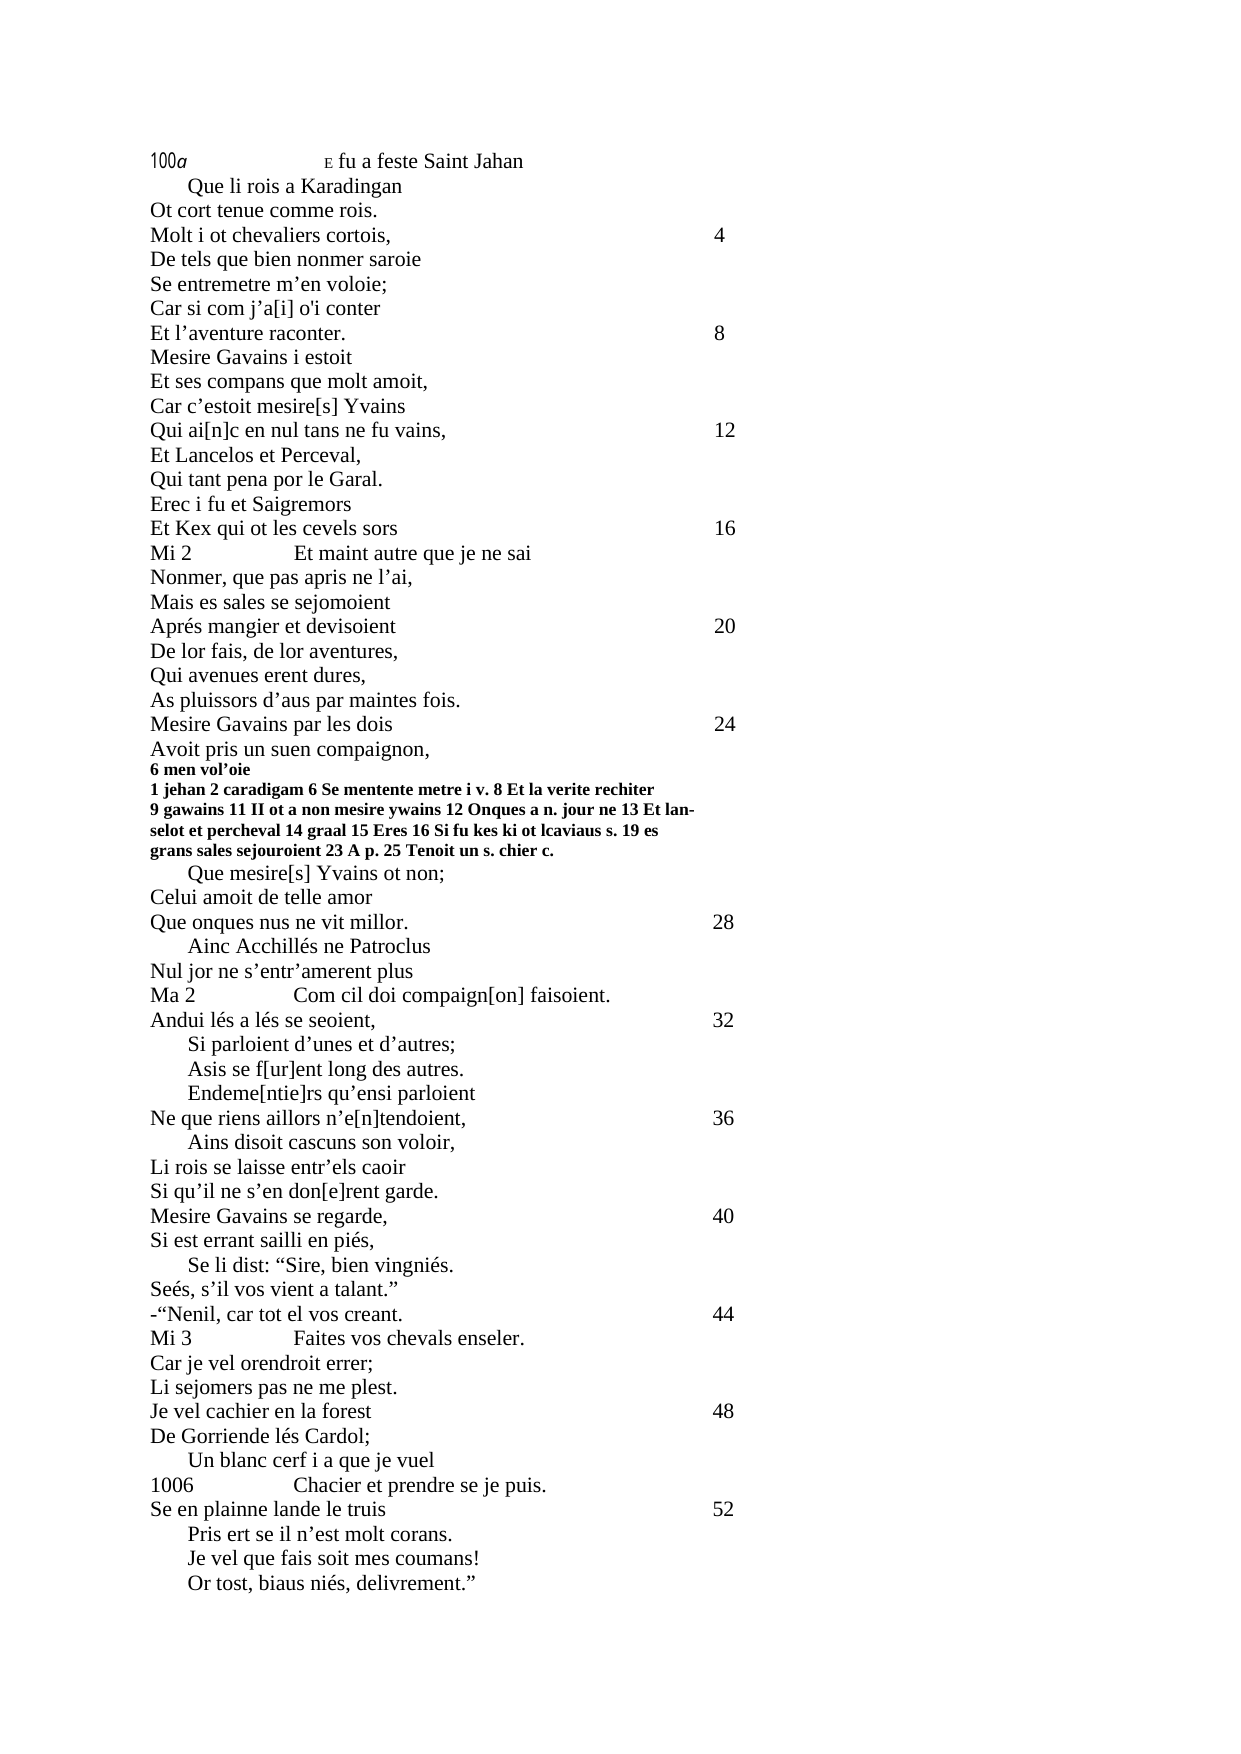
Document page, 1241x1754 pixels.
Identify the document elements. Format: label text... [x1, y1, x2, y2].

text Et ses compans que molt amoit, [150, 369, 1090, 394]
text Mesire Gavains se regarde, 40 [150, 1203, 1090, 1228]
text Car c’estoit mesire[s] Yvains [150, 394, 1090, 418]
text Que mesire[s] Yvains ot non; [150, 861, 1090, 885]
text Li sejomers pas ne me plest. [150, 1375, 1090, 1399]
text De Gorriende lés Cardol; [150, 1424, 1090, 1448]
text Mesire Gavains par les dois 24 [150, 712, 1090, 736]
text Mais es sales se sejomoient [150, 589, 1090, 614]
text Molt i ot chevaliers cortois, 4 [150, 222, 1090, 247]
text Et Lancelos et Perceval, [150, 443, 1090, 467]
text Si parloient d’unes et d’autres; [150, 1032, 1090, 1057]
text Endeme[ntie]rs qu’ensi parloient [150, 1081, 1090, 1106]
text Je vel cachier en la forest 48 [150, 1399, 1090, 1424]
text Qui tant pena por le Garal. [150, 467, 1090, 492]
text Avoit pris un suen compaignon, [150, 736, 1090, 761]
text Que li rois a Karadingan Ot cort tenue comme rois. [150, 173, 1090, 222]
text Mi 3 Faites vos chevals enseler. [150, 1326, 1090, 1350]
text Ainc Acchillés ne Patroclus Nul jor ne s’entr’amerent plus Ma 2 Com cil doi compaign[on] faisoient. [150, 934, 1090, 1008]
text De lor fais, de lor aventures, [150, 638, 1090, 663]
text Qui ai[n]c en nul tans ne fu vains, 12 [150, 418, 1090, 443]
text 100a e fu a feste Saint Jahan [150, 149, 1090, 173]
text Pris ert se il n’est molt corans. [150, 1522, 1090, 1546]
text -“Nenil, car tot el vos creant. 44 [150, 1301, 1090, 1326]
text 1 jehan 2 caradigam 6 Se mentente metre i v. 8 Et la verite rechiter 9 gawains 11 II ot a non mesire ywains 12 Onques a n. jour ne 13 Et lan- selot et percheval 14 graal 15 Eres 16 Si fu kes ki ot lcaviaus s. 19 es grans sales sejouroient 23 A p. 25 Tenoit un s. chier c. [150, 779, 1090, 861]
text 6 men vol’oie [150, 761, 1090, 779]
text Un blanc cerf i a que je vuel 1006 Chacier et prendre se je puis. [150, 1448, 1090, 1497]
text Car je vel orendroit errer; [150, 1350, 1090, 1375]
text Mesire Gavains i estoit [150, 345, 1090, 369]
text Ains disoit cascuns son voloir, [150, 1130, 1090, 1154]
text Si est errant sailli en piés, [150, 1228, 1090, 1252]
text Asis se f[ur]ent long des autres. [150, 1057, 1090, 1081]
text Qui avenues erent dures, [150, 663, 1090, 687]
text Ne que riens aillors n’e[n]tendoient, 36 [150, 1106, 1090, 1130]
text Mi 2 Et maint autre que je ne sai [150, 541, 1090, 565]
text Se en plainne lande le truis 52 [150, 1497, 1090, 1522]
text Car si com j’a[i] o'i conter [150, 296, 1090, 320]
text Nonmer, que pas apris ne l’ai, [150, 565, 1090, 589]
text Andui lés a lés se seoient, 32 [150, 1008, 1090, 1032]
text Li rois se laisse entr’els caoir Si qu’il ne s’en don[e]rent garde. [150, 1154, 1090, 1203]
text Et l’aventure raconter. 8 [150, 320, 1090, 345]
text Aprés mangier et devisoient 20 [150, 614, 1090, 638]
text De tels que bien nonmer saroie Se entremetre m’en voloie; [150, 247, 1090, 296]
text Seés, s’il vos vient a talant.” [150, 1277, 1090, 1301]
text Je vel que fais soit mes coumans! [150, 1546, 1090, 1571]
text As pluissors d’aus par maintes fois. [150, 687, 1090, 712]
text Se li dist: “Sire, bien vingniés. [150, 1252, 1090, 1277]
text Erec i fu et Saigremors [150, 492, 1090, 516]
text Or tost, biaus niés, delivrement.” [150, 1571, 1090, 1595]
text Et Kex qui ot les cevels sors 16 [150, 516, 1090, 541]
text Celui amoit de telle amor Que onques nus ne vit millor. 28 [150, 885, 1090, 934]
